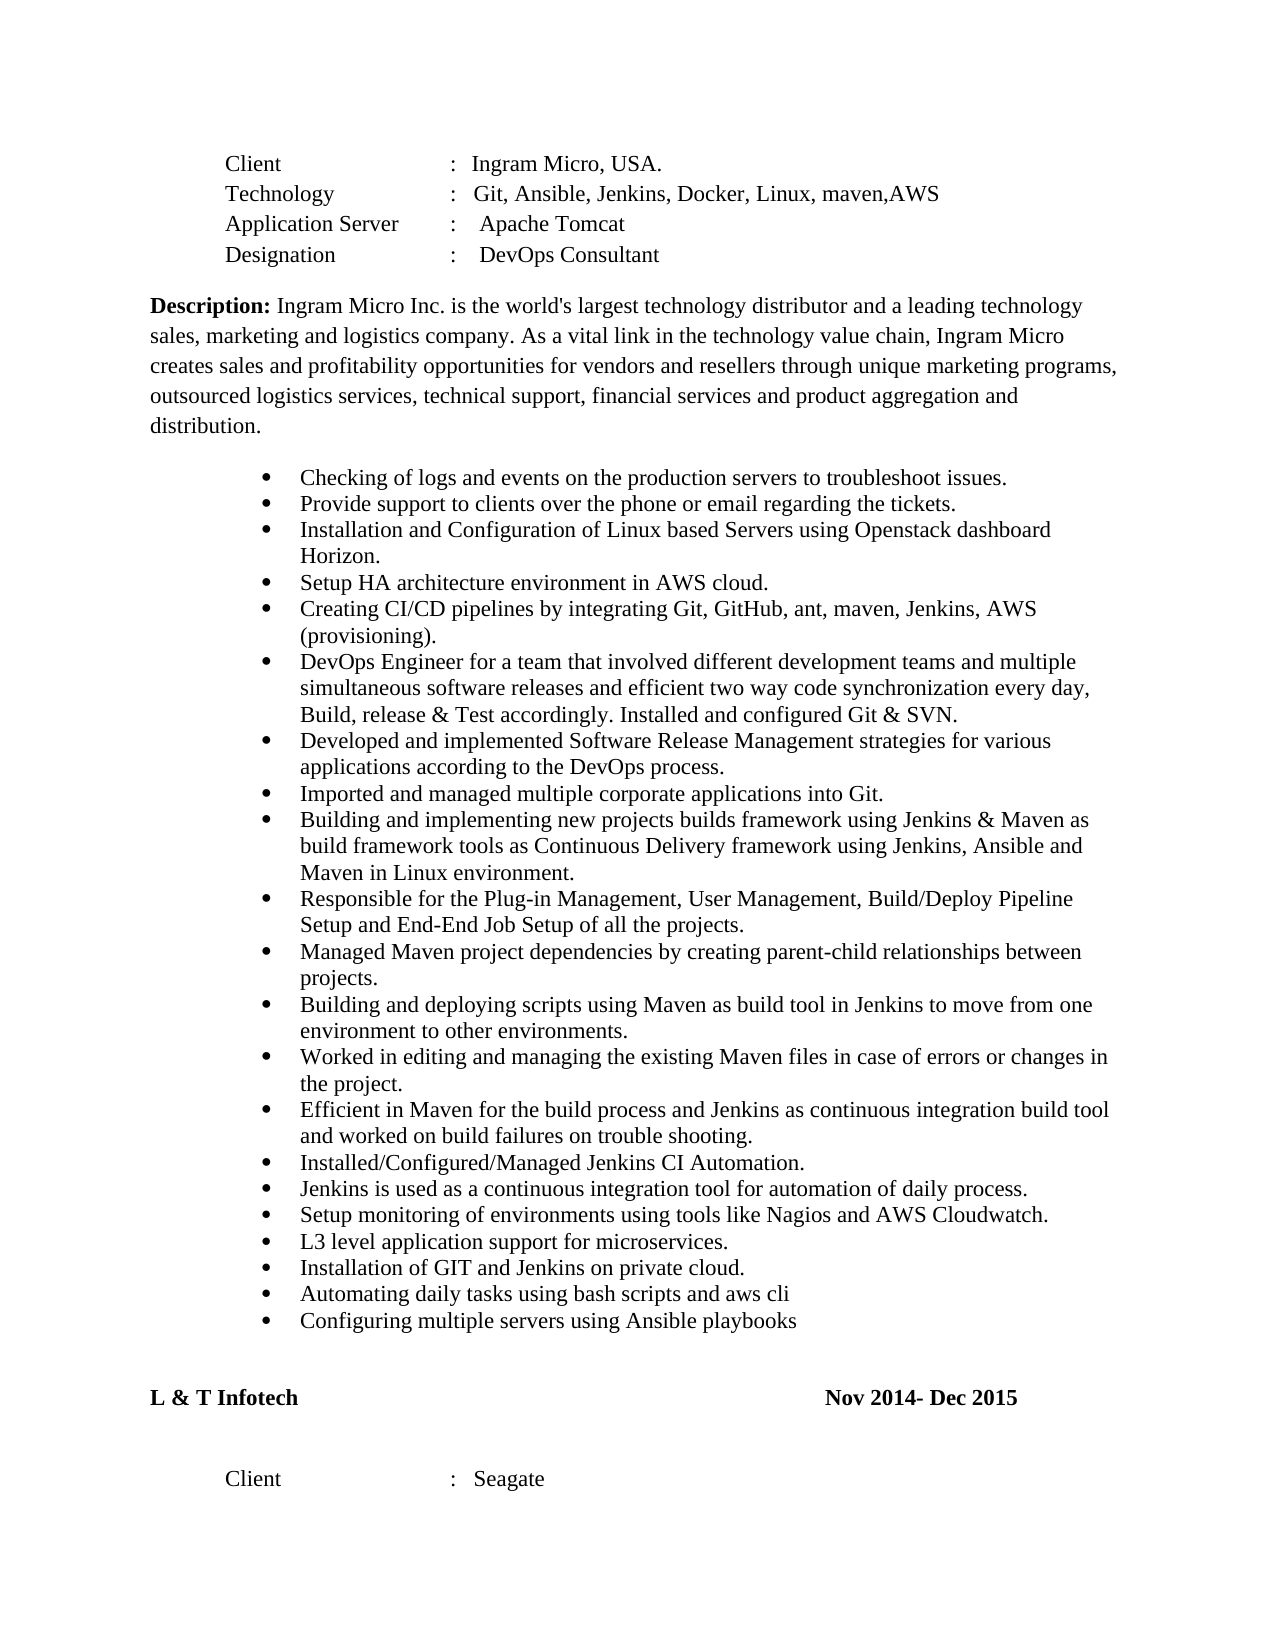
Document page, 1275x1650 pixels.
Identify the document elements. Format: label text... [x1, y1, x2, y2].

list Imported and managed multiple corporate applications into Git. [262, 780, 1125, 806]
list Efficient in Maven for the build process and Jenkins as continuous integration build tool and worked on build failures on trouble shooting. [262, 1096, 1125, 1149]
list L3 level application support for microservices. [262, 1228, 1125, 1254]
list Building and implementing new projects builds framework using Jenkins & Maven as build framework tools as Continuous Delivery framework using Jenkins, Ansible and Maven in Linux environment. [262, 806, 1125, 885]
list Worked in editing and managing the existing Maven files in case of errors or changes in the project. [262, 1043, 1125, 1096]
list Creating CI/CD pipelines by integrating Git, GitHub, ant, maven, Jenkins, AWS (provisioning). [262, 595, 1125, 648]
list Checking of logs and events on the production servers to troubleshoot issues. [262, 463, 1125, 490]
text Client : Ingram Micro, USA. Technology : Git, Ansible, Jenkins, Docker, Linux, maven,AWS Application Server : Apache Tomcat Designation : DevOps Consultant [225, 150, 1125, 267]
list Provide support to clients over the phone or email regarding the tickets. [262, 490, 1125, 516]
list Configuring multiple servers using Ansible playbooks [262, 1307, 1125, 1333]
list Setup HA architecture environment in AWS cloud. [262, 569, 1125, 595]
list DevOps Engineer for a team that involved different development teams and multiple simultaneous software releases and efficient two way code synchronization every day, Build, release & Test accordingly. Installed and configured Git & SVN. [262, 648, 1125, 727]
list Building and deploying scripts using Maven as build tool in Jenkins to move from one environment to other environments. [262, 991, 1125, 1043]
list Setup monitoring of environments using tools like Nagios and AWS Cloudwatch. [262, 1201, 1125, 1228]
list Responsible for the Plug-in Management, User Management, Build/Deploy Pipeline Setup and End-End Job Setup of all the projects. [262, 885, 1125, 938]
list Jenkins is used as a continuous integration tool for automation of daily process. [262, 1175, 1125, 1201]
list Automating daily tasks using bash scripts and aws cli [262, 1281, 1125, 1307]
list Managed Maven project dependencies by creating parent-child relationships between projects. [262, 938, 1125, 991]
text L & T Infotech Nov 2014- Dec 2015 [150, 1384, 1125, 1411]
text Description: Ingram Micro Inc. is the world's largest technology distributor and a leading technology sales, marketing and logistics company. As a vital link in the technology value chain, Ingram Micro creates sales and profitability opportunities for vendors and resellers through unique marketing programs, outsourced logistics services, technical support, financial services and product aggregation and distribution. [150, 292, 1125, 439]
list Installation and Configuration of Linux based Servers using Openstack dashboard Horizon. [262, 516, 1125, 569]
list Installed/Configured/Managed Jenkins CI Automation. [262, 1149, 1125, 1175]
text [225, 1435, 1125, 1492]
list Installation of GIT and Jenkins on private cloud. [262, 1254, 1125, 1281]
list Developed and implemented Software Release Management strategies for various applications according to the DevOps process. [262, 727, 1125, 780]
